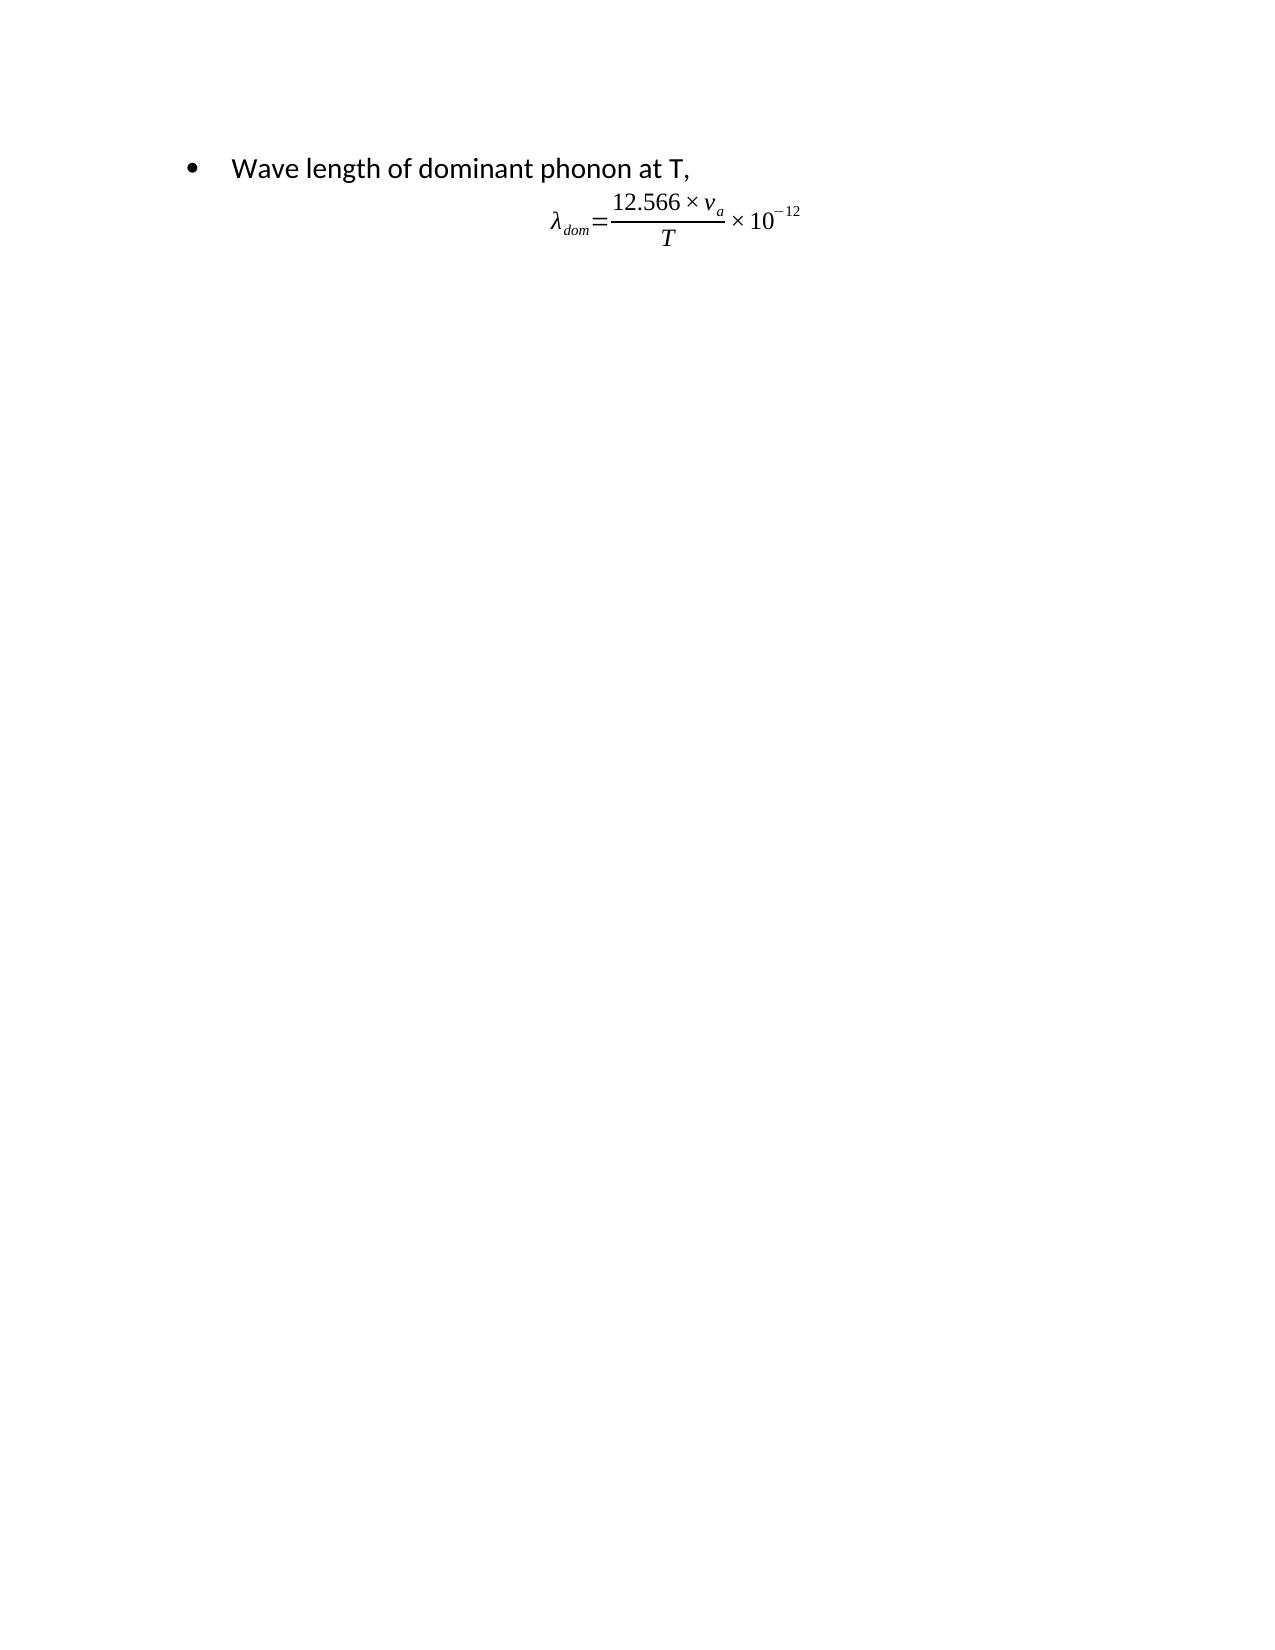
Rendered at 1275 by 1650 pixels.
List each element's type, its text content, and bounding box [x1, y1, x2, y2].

list Wave length of dominant phonon at T, [187, 150, 1125, 186]
